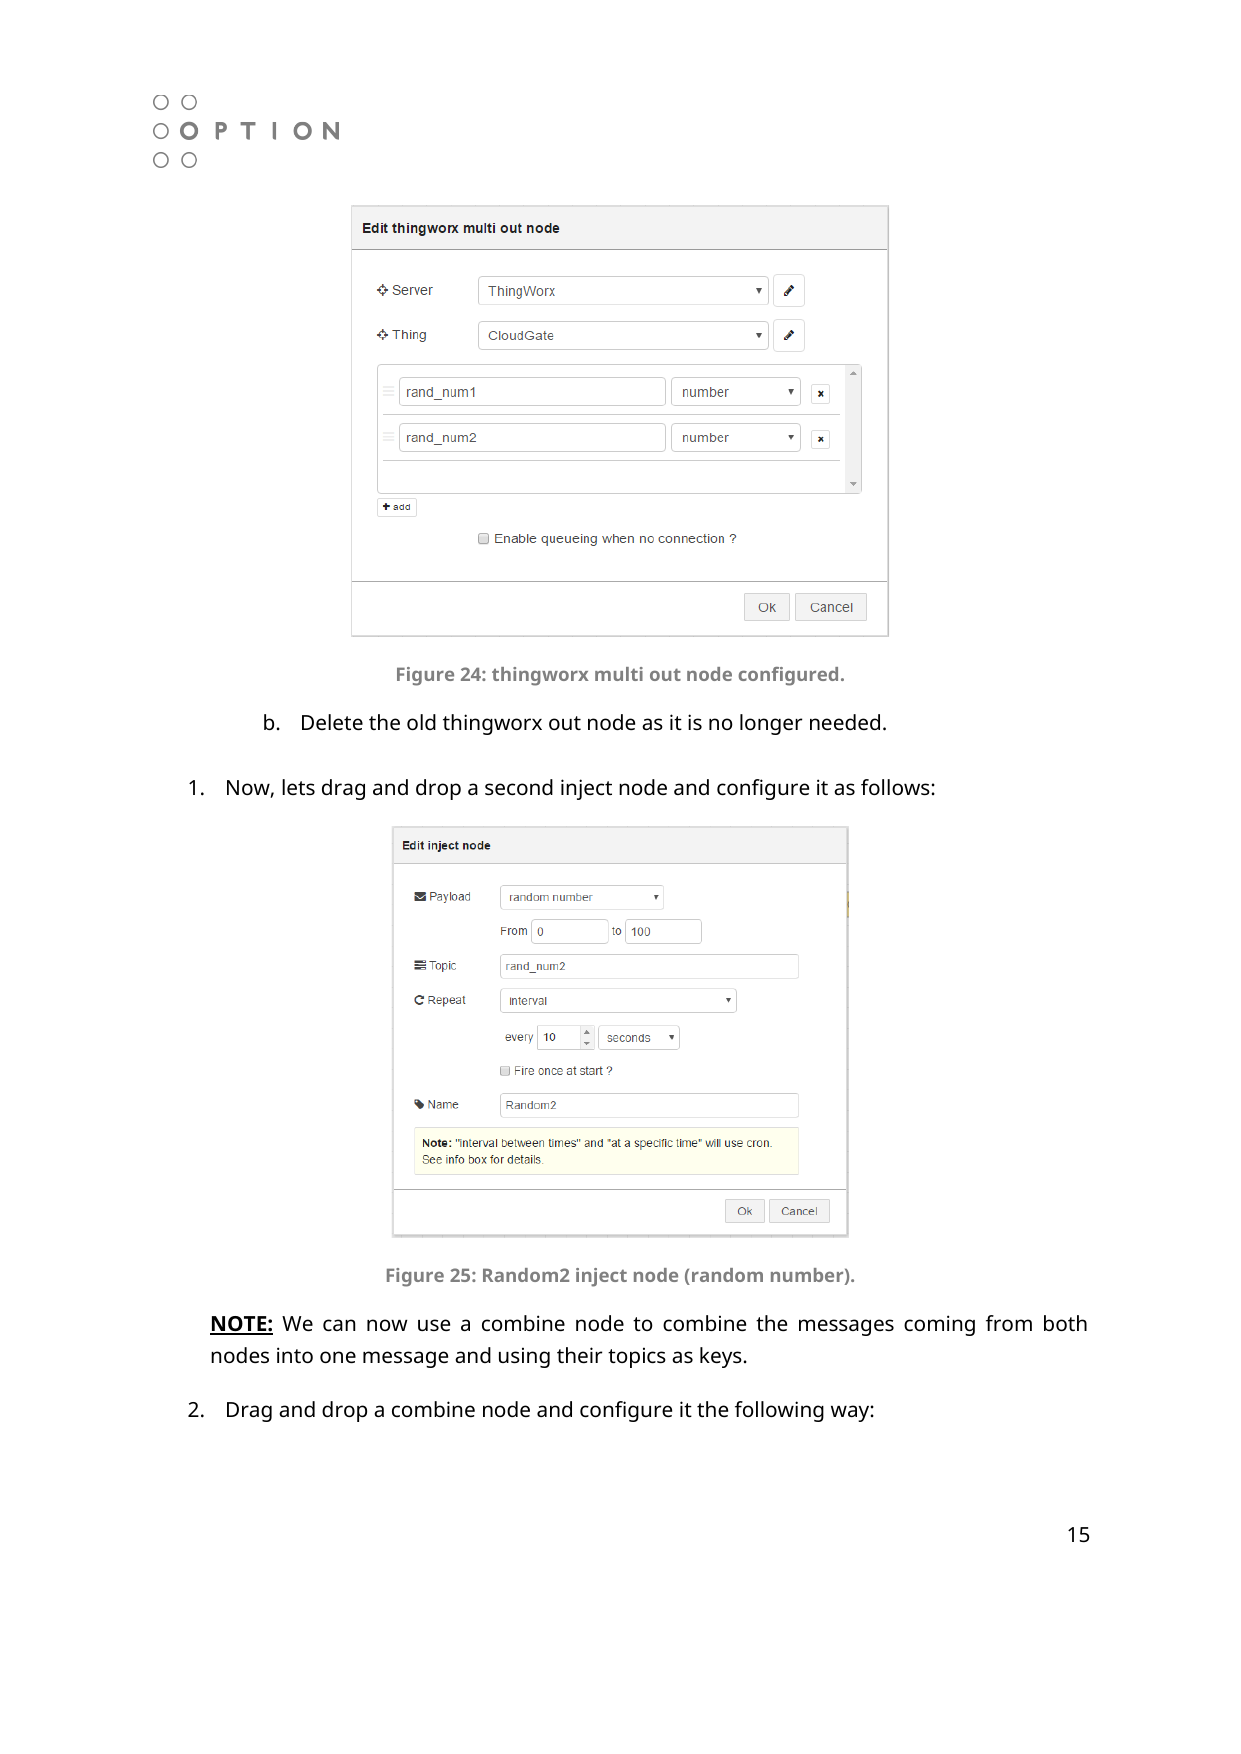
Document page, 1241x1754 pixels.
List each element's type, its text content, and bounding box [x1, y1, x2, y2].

text NOTE: We can now use a combine node to combine the messages coming from both nodes into one message and using their topics as keys. [210, 1309, 1090, 1370]
picture [391, 826, 849, 1238]
list Delete the old thingworx out node as it is no longer needed. [262, 708, 1090, 736]
picture [153, 95, 339, 168]
picture [351, 205, 890, 637]
list Now, lets drag and drop a second inject node and configure it as follows: [187, 773, 1090, 801]
list Drag and drop a combine node and configure it the following way: [187, 1395, 1090, 1423]
text Figure 25: Random2 inject node (random number). [150, 1263, 1090, 1288]
text Figure 24: thingworx multi out node configured. [150, 661, 1090, 687]
